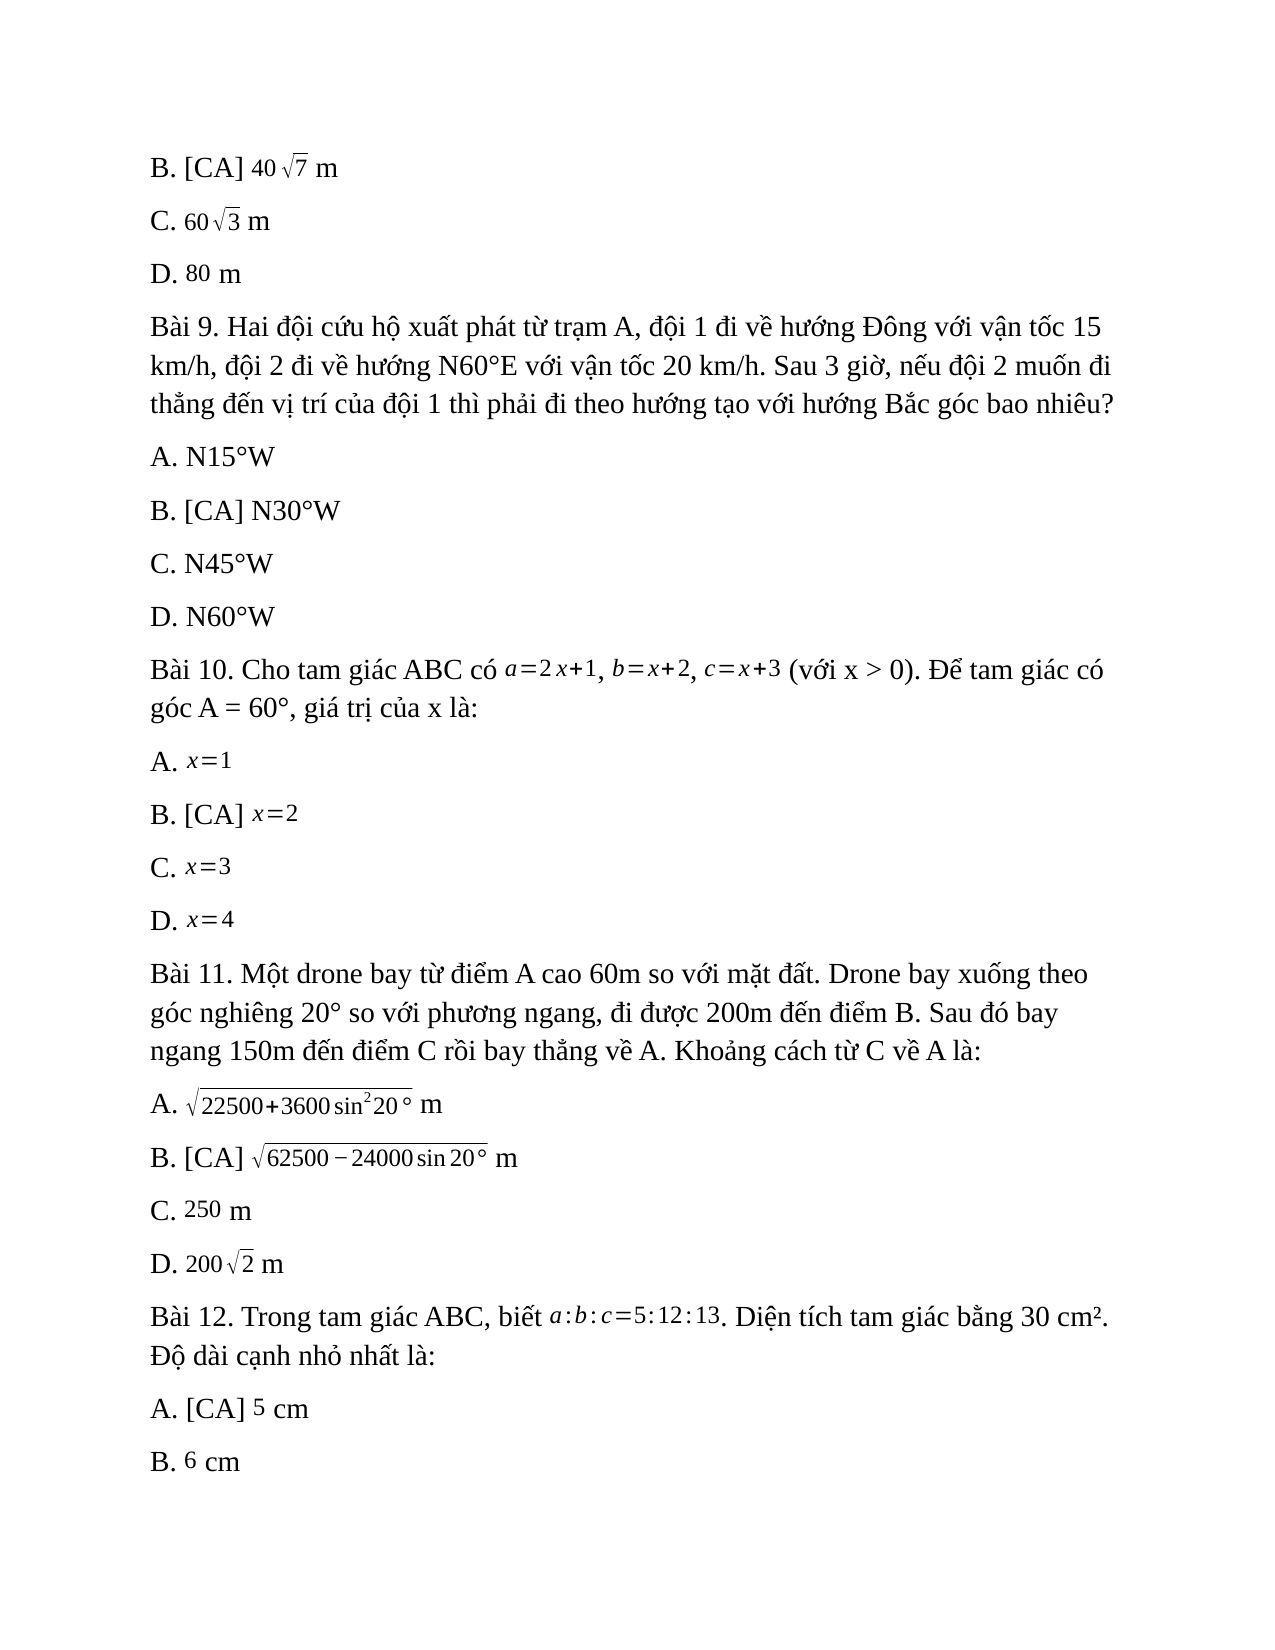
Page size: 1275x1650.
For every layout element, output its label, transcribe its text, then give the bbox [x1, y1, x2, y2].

text A. [150, 744, 1125, 777]
text A. N15°W [150, 439, 1125, 473]
text B. [CA] m [150, 1140, 1125, 1173]
text Bài 10. Cho tam giác ABC có , , (với x > 0). Để tam giác có góc A = 60°, giá trị của x là: [150, 652, 1125, 724]
text D. [150, 903, 1125, 937]
text C. N45°W [150, 546, 1125, 579]
text B. [CA] N30°W [150, 493, 1125, 526]
text Bài 11. Một drone bay từ điểm A cao 60m so với mặt đất. Drone bay xuống theo góc nghiêng 20° so với phương ngang, đi được 200m đến điểm B. Sau đó bay ngang 150m đến điểm C rồi bay thẳng về A. Khoảng cách từ C về A là: [150, 956, 1125, 1067]
text Bài 9. Hai đội cứu hộ xuất phát từ trạm A, đội 1 đi về hướng Đông với vận tốc 15 km/h, đội 2 đi về hướng N60°E với vận tốc 20 km/h. Sau 3 giờ, nếu đội 2 muốn đi thẳng đến vị trí của đội 1 thì phải đi theo hướng tạo với hướng Bắc góc bao nhiêu? [150, 309, 1125, 420]
text B. [CA] m [150, 150, 1125, 183]
text B. cm [150, 1444, 1125, 1477]
text A. [CA] cm [150, 1391, 1125, 1424]
text C. m [150, 203, 1125, 237]
text D. m [150, 1246, 1125, 1279]
text B. [CA] [150, 797, 1125, 830]
text C. [150, 850, 1125, 883]
text Bài 12. Trong tam giác ABC, biết . Diện tích tam giác bằng 30 cm². Độ dài cạnh nhỏ nhất là: [150, 1299, 1125, 1371]
text D. m [150, 256, 1125, 290]
text C. m [150, 1193, 1125, 1226]
text A. m [150, 1086, 1125, 1120]
text D. N60°W [150, 599, 1125, 632]
